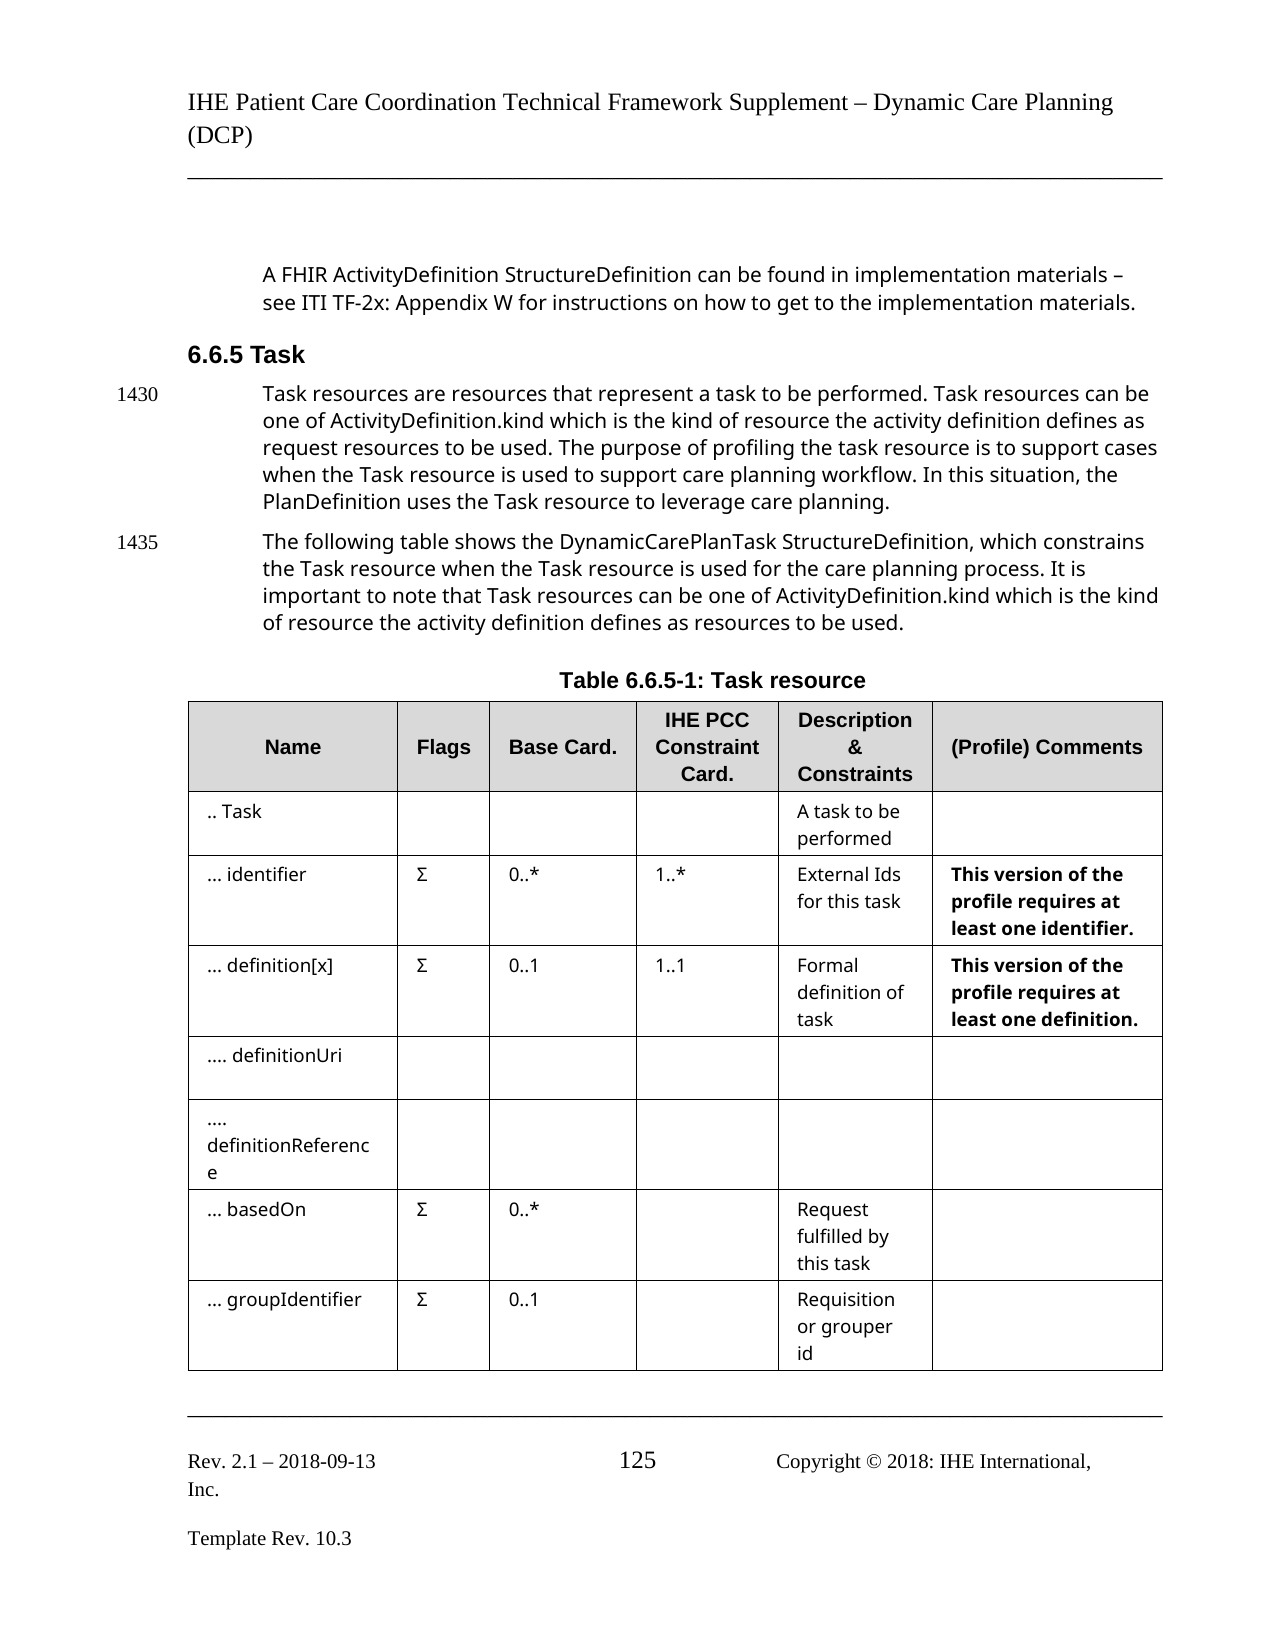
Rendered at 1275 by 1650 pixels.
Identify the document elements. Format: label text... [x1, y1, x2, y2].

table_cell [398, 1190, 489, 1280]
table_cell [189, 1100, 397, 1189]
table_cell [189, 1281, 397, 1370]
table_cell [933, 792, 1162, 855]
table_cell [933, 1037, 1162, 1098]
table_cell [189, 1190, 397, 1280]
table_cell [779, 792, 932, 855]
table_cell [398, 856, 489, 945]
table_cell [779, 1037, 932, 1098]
text Task resources are resources that represent a task to be performed. Task resources can be one of ActivityDefinition.kind which is the kind of resource the activity definition defines as request resources to be used. The purpose of profiling the task resource is to support cases when the Task resource is used to support care planning workflow. In this situation, the PlanDefinition uses the Task resource to leverage care planning. [262, 380, 1162, 515]
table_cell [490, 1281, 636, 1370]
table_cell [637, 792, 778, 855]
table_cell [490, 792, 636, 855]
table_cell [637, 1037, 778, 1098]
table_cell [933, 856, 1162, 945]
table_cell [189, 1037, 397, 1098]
text The following table shows the DynamicCarePlanTask StructureDefinition, which constrains the Task resource when the Task resource is used for the care planning process. It is important to note that Task resources can be one of ActivityDefinition.kind which is the kind of resource the activity definition defines as resources to be used. [262, 528, 1162, 636]
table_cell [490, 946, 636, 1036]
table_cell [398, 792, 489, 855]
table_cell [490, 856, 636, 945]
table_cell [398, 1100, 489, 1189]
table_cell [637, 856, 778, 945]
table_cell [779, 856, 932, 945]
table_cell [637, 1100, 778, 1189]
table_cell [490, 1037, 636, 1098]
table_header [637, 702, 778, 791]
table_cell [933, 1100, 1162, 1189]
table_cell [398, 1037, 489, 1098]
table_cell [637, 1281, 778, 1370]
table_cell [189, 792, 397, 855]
text A FHIR ActivityDefinition StructureDefinition can be found in implementation materials – see ITI TF-2x: Appendix W for instructions on how to get to the implementation materials. [262, 261, 1162, 315]
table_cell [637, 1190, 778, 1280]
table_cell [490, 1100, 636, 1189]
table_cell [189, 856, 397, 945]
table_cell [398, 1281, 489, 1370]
title Table 6.6.5-1: Task resource [262, 667, 1162, 694]
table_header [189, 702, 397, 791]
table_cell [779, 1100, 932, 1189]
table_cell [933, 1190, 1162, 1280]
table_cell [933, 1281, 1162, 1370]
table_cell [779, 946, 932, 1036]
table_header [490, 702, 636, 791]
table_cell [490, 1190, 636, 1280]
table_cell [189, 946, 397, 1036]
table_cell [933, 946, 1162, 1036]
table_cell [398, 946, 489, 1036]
subtitle 6.6.5 Task [187, 340, 1162, 369]
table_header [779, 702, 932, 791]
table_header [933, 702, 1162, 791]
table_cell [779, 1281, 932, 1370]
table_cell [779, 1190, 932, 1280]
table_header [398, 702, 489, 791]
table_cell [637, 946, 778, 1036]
